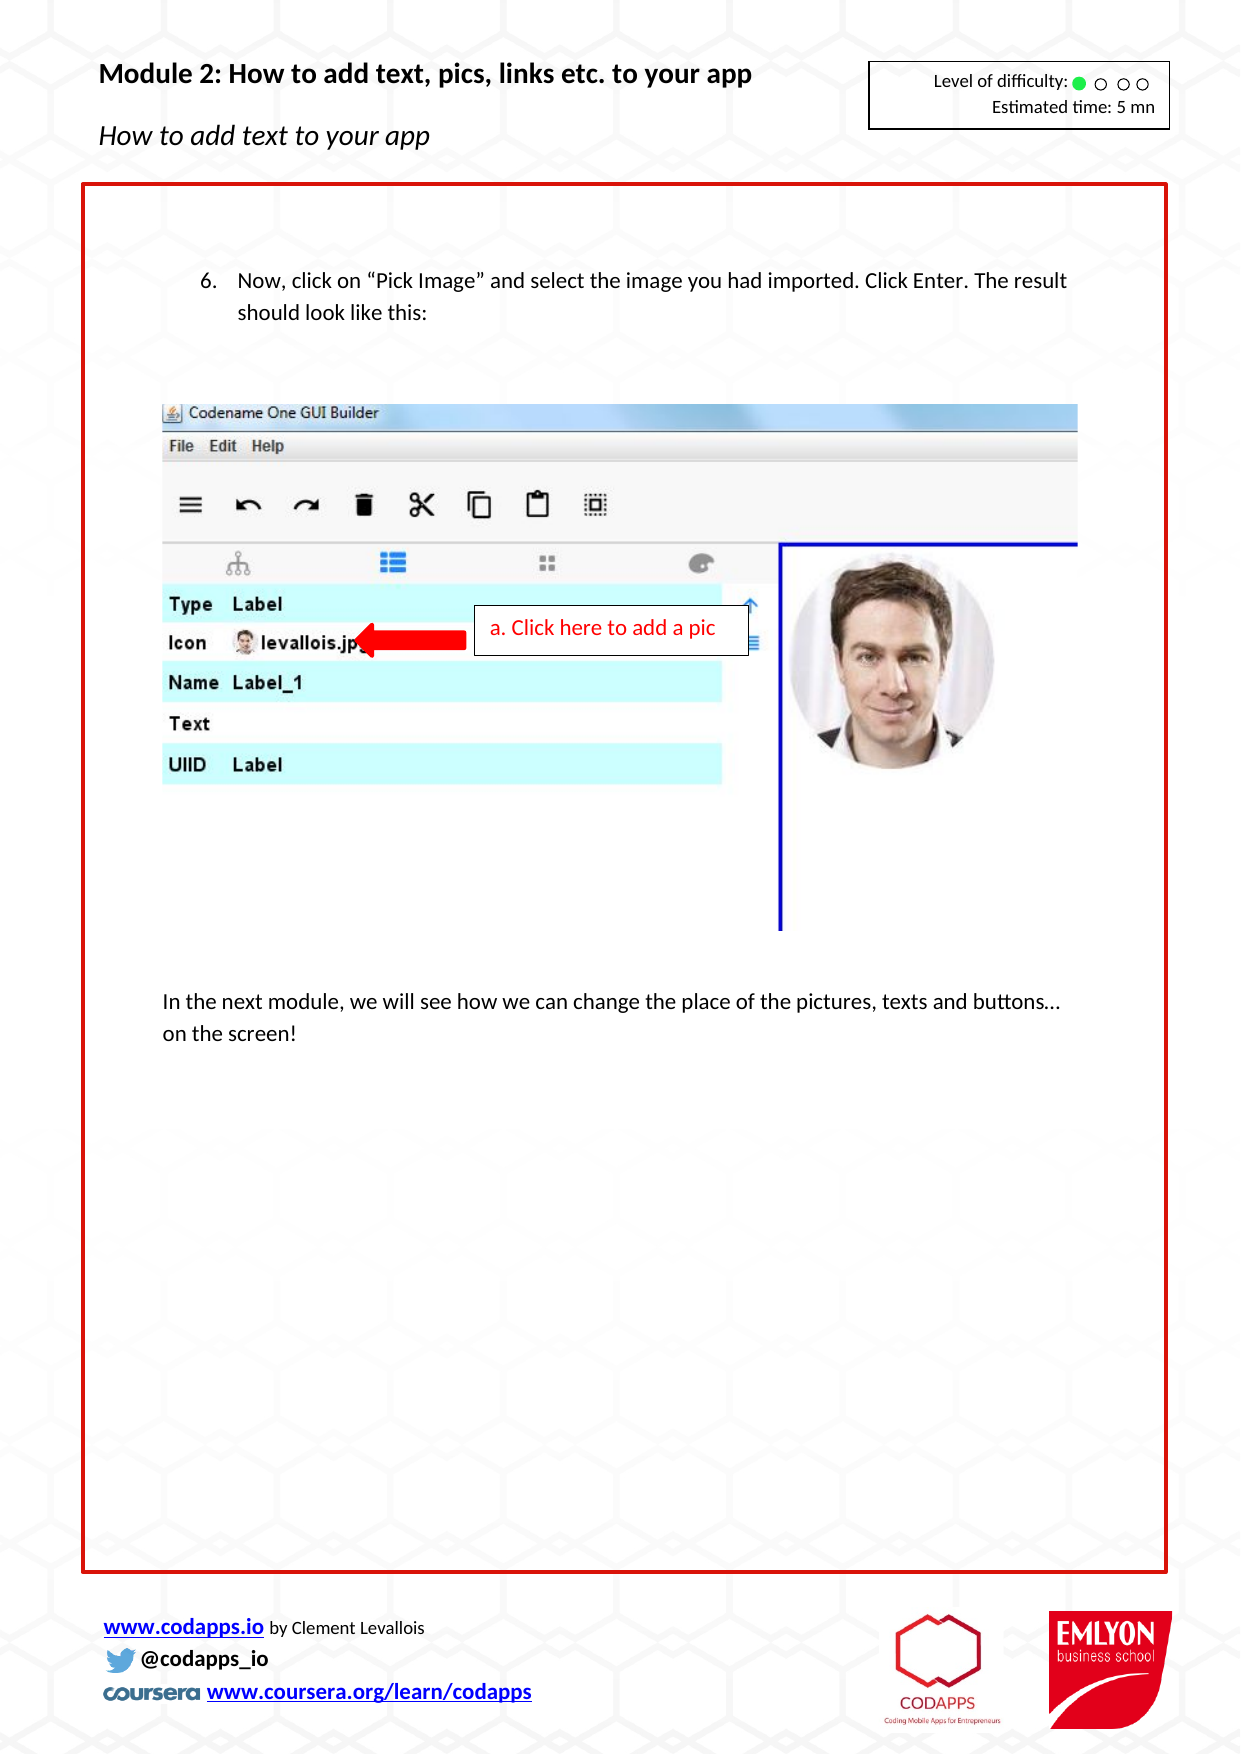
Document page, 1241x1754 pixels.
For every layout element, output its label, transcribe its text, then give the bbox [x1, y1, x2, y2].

text In the next module, we will see how we can change the place of the pictures, texts and buttons… on the screen! [162, 987, 1078, 1047]
list Now, click on “Pick Image” and select the image you had imported. Click Enter. The result should look like this: [200, 266, 1078, 326]
picture [0, 0, 1241, 1754]
